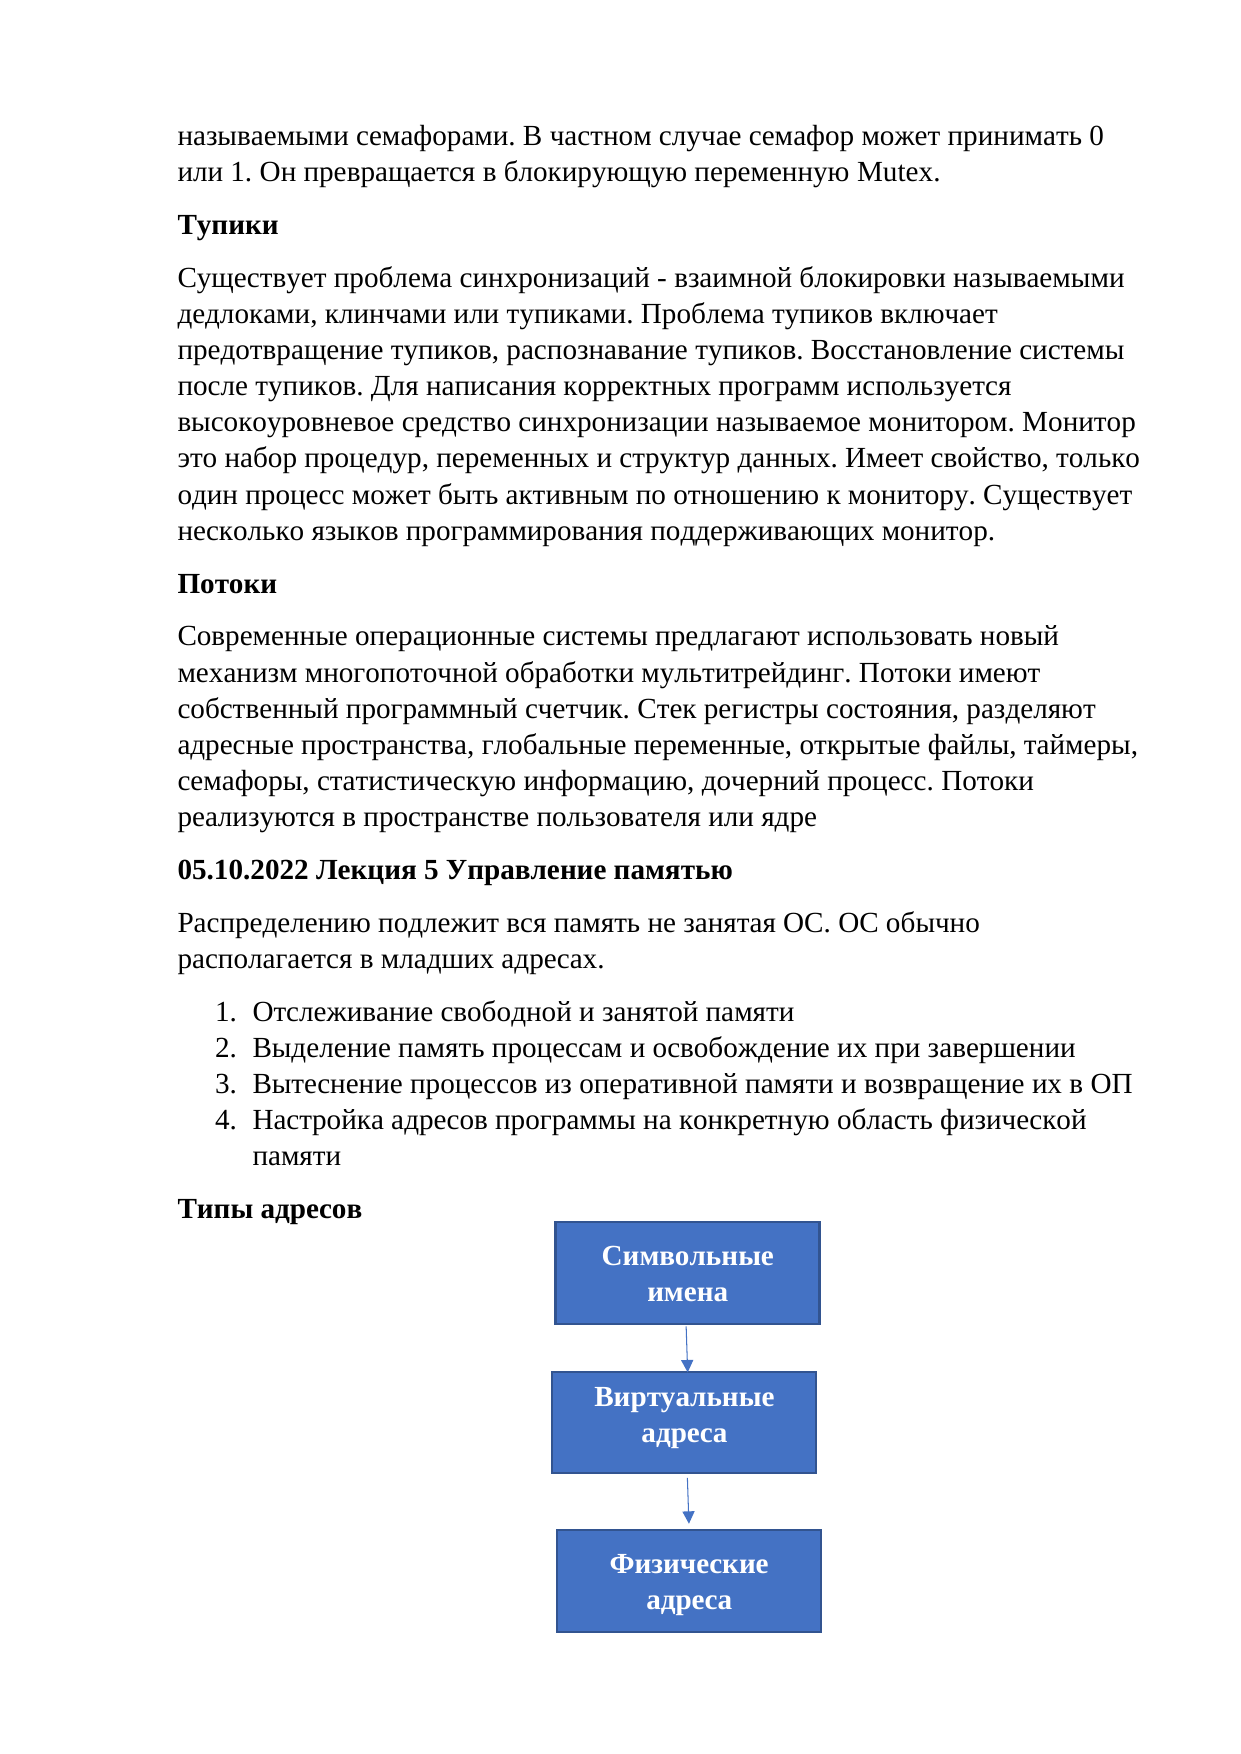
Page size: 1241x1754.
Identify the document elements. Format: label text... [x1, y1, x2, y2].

list Отслеживание свободной и занятой памяти [215, 994, 1152, 1027]
text Распределению подлежит вся память не занятая ОС. ОС обычно располагается в младших адресах. [177, 905, 1152, 974]
text Типы адресов [177, 1191, 1152, 1225]
list Выделение память процессам и освобождение их при завершении [215, 1030, 1152, 1063]
list Настройка адресов программы на конкретную область физической памяти [215, 1102, 1152, 1172]
text 05.10.2022 Лекция 5 Управление памятью [177, 852, 1152, 886]
list Вытеснение процессов из оперативной памяти и возвращение их в ОП [215, 1066, 1152, 1100]
text Современные операционные системы предлагают использовать новый механизм многопоточной обработки мультитрейдинг. Потоки имеют собственный программный счетчик. Стек регистры состояния, разделяют адресные пространства, глобальные переменные, открытые файлы, таймеры, семафоры, статистическую информацию, дочерний процесс. Потоки реализуются в пространстве пользователя или ядре [177, 618, 1152, 833]
text Потоки [177, 566, 1152, 599]
text Существует проблема синхронизаций - взаимной блокировки называемыми дедлоками, клинчами или тупиками. Проблема тупиков включает предотвращение тупиков, распознавание тупиков. Восстановление системы после тупиков. Для написания корректных программ используется высокоуровневое средство синхронизации называемое монитором. Монитор это набор процедур, переменных и структур данных. Имеет свойство, только один процесс может быть активным по отношению к монитору. Существует несколько языков программирования поддерживающих монитор. [177, 260, 1152, 546]
text Тупики [177, 207, 1152, 241]
